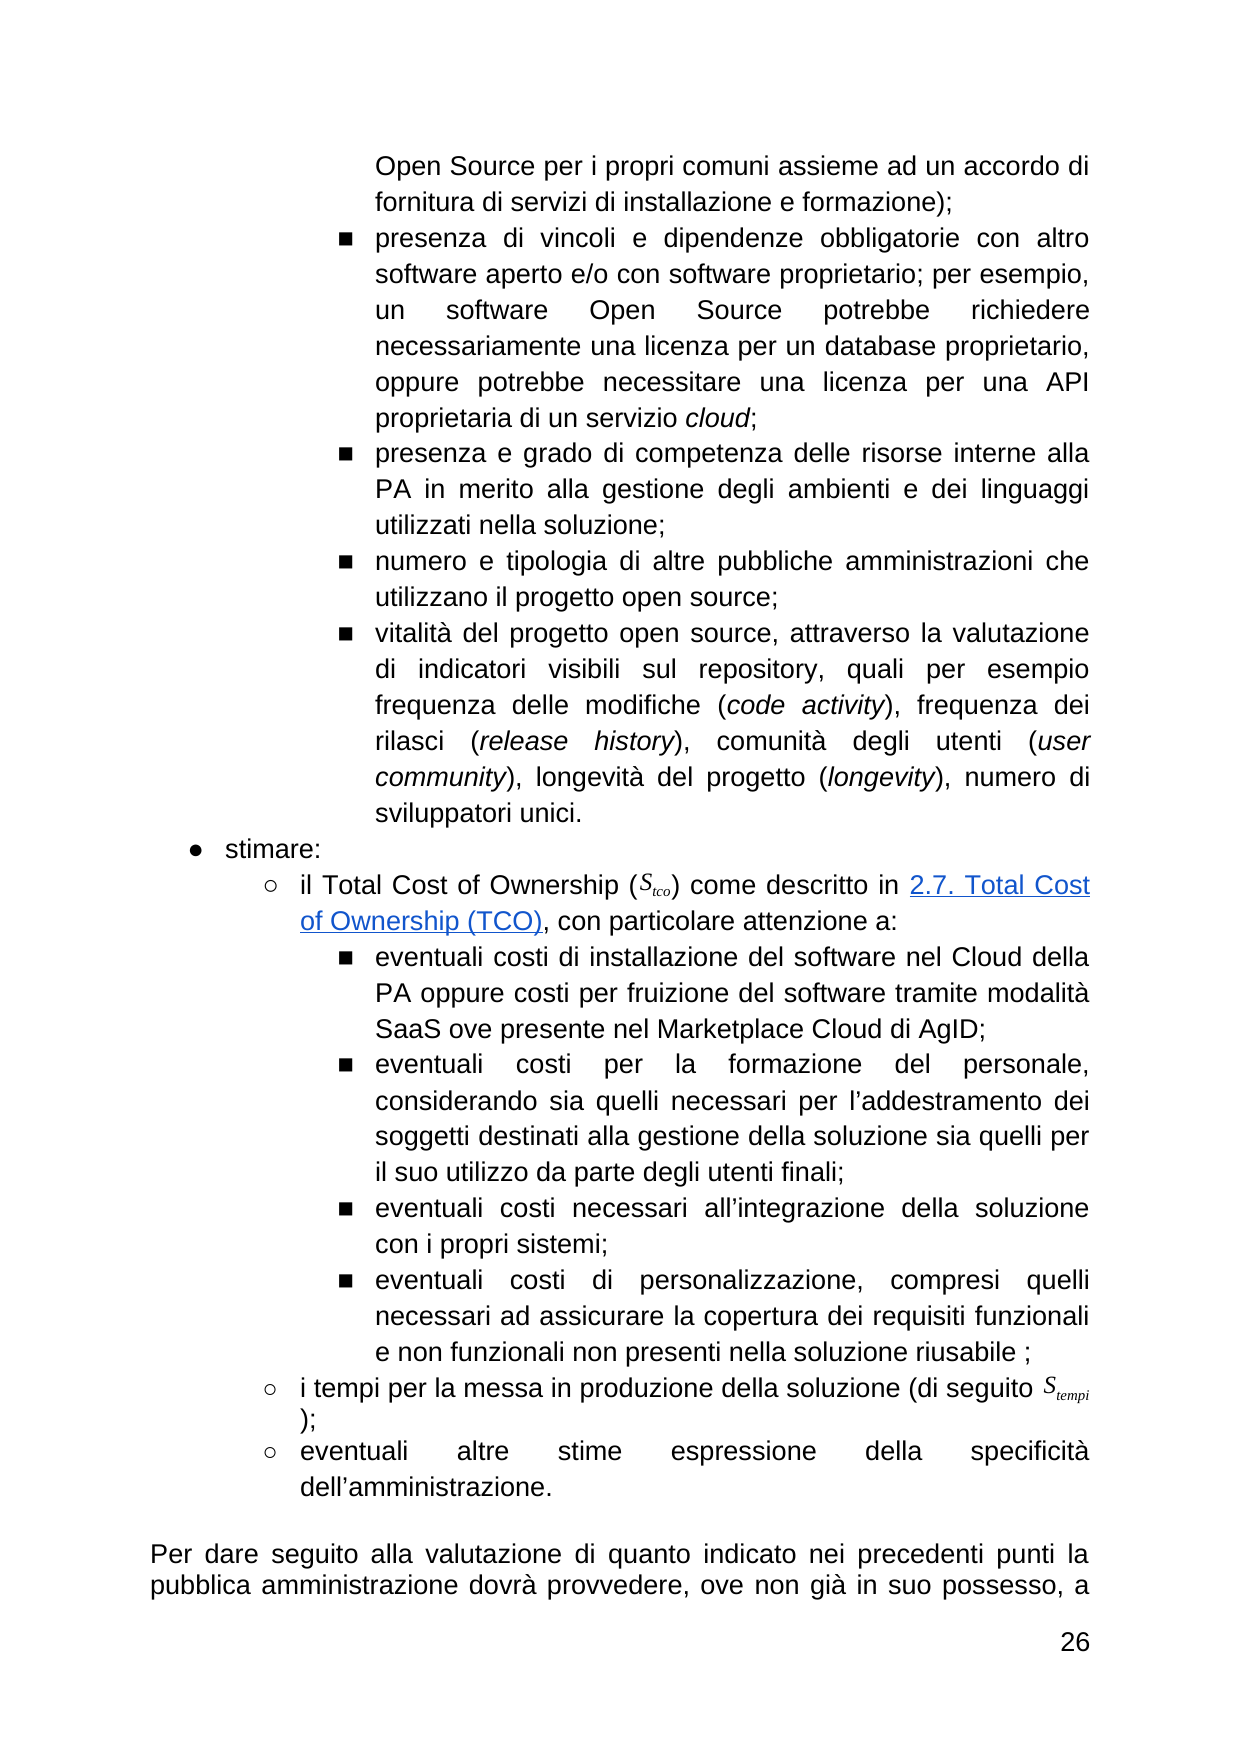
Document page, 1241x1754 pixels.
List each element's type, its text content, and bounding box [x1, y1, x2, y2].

list eventuali costi di personalizzazione, compresi quelli necessari ad assicurare la copertura dei requisiti funzionali e non funzionali non presenti nella soluzione riusabile ; [337, 1264, 1090, 1367]
list presenza di vincoli e dipendenze obbligatorie con altro software aperto e/o con software proprietario; per esempio, un software Open Source potrebbe richiedere necessariamente una licenza per un database proprietario, oppure potrebbe necessitare una licenza per una API proprietaria di un servizio cloud; [337, 222, 1090, 433]
list eventuali costi di installazione del software nel Cloud della PA oppure costi per fruizione del software tramite modalità SaaS ove presente nel Marketplace Cloud di AgID; [337, 941, 1090, 1044]
list vitalità del progetto open source, attraverso la valutazione di indicatori visibili sul repository, quali per esempio frequenza delle modifiche (code activity), frequenza dei rilasci (release history), comunità degli utenti (user community), longevità del progetto (longevity), numero di sviluppatori unici. [337, 617, 1090, 828]
list eventuali altre stime espressione della specificità dell’amministrazione. [262, 1434, 1090, 1502]
list stimare: [187, 833, 1090, 864]
list eventuali costi necessari all’integrazione della soluzione con i propri sistemi; [337, 1192, 1090, 1259]
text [150, 1538, 1090, 1600]
list i tempi per la messa in produzione della soluzione (di seguito ); [262, 1372, 1090, 1434]
list presenza e grado di competenza delle risorse interne alla PA in merito alla gestione degli ambienti e dei linguaggi utilizzati nella soluzione; [337, 437, 1090, 541]
list il Total Cost of Ownership () come descritto in 2.7. Total Cost of Ownership (TCO), con particolare attenzione a: [262, 869, 1090, 936]
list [337, 150, 1090, 217]
list eventuali costi per la formazione del personale, considerando sia quelli necessari per l’addestramento dei soggetti destinati alla gestione della soluzione sia quelli per il suo utilizzo da parte degli utenti finali; [337, 1048, 1090, 1188]
list numero e tipologia di altre pubbliche amministrazioni che utilizzano il progetto open source; [337, 545, 1090, 612]
